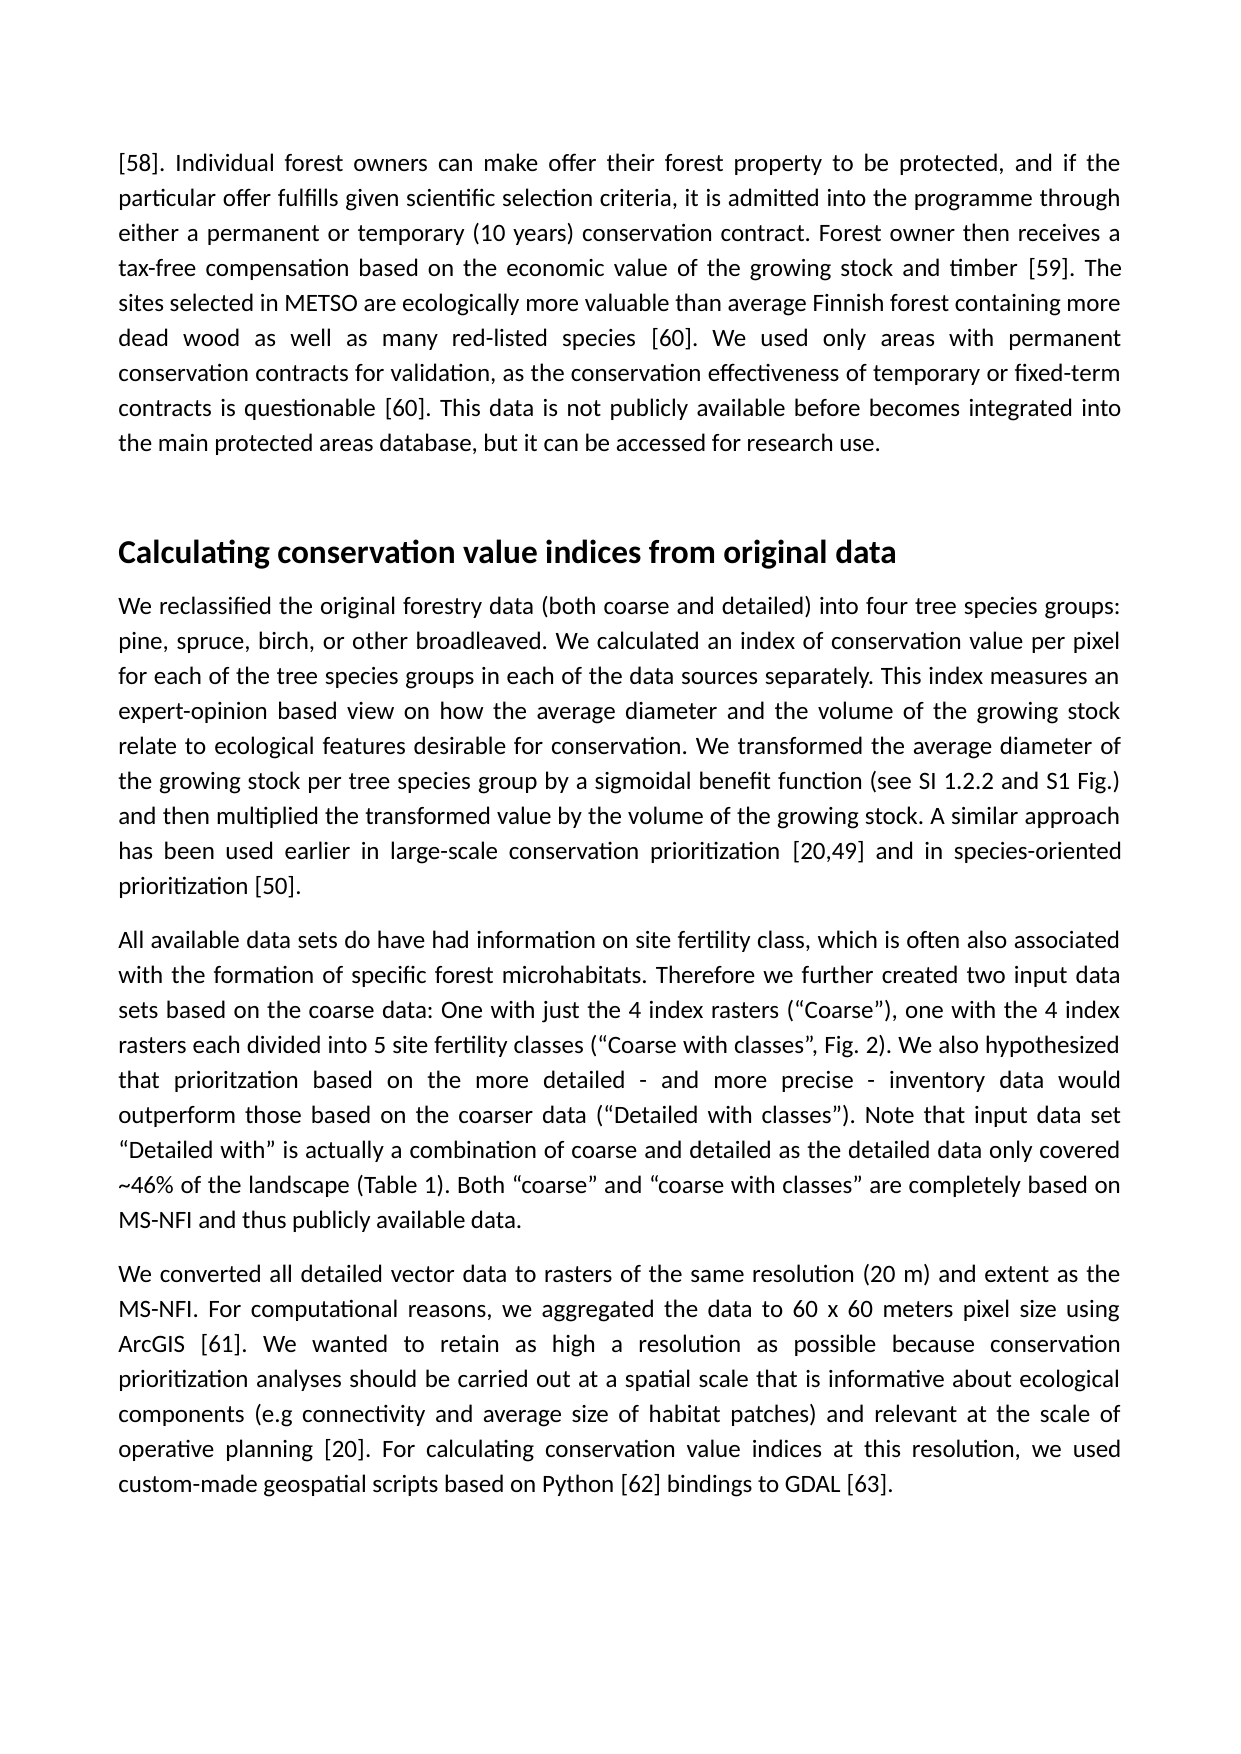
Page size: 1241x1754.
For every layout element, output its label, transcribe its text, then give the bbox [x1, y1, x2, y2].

text We converted all detailed vector data to rasters of the same resolution (20 m) and extent as the MS-NFI. For computational reasons, we aggregated the data to 60 x 60 meters pixel size using ArcGIS [61]. We wanted to retain as high a resolution as possible because conservation prioritization analyses should be carried out at a spatial scale that is informative about ecological components (e.g connectivity and average size of habitat patches) and relevant at the scale of operative planning [20]. For calculating conservation value indices at this resolution, we used custom-made geospatial scripts based on Python [62] bindings to GDAL [63]. [118, 1258, 1122, 1498]
text All available data sets do have had information on site fertility class, which is often also associated with the formation of specific forest microhabitats. Therefore we further created two input data sets based on the coarse data: One with just the 4 index rasters (“Coarse”), one with the 4 index rasters each divided into 5 site fertility classes (“Coarse with classes”, Fig. 2). We also hypothesized that prioritzation based on the more detailed - and more precise - inventory data would outperform those based on the coarser data (“Detailed with classes”). Note that input data set “Detailed with” is actually a combination of coarse and detailed as the detailed data only covered ~46% of the landscape (Table 1). Both “coarse” and “coarse with classes” are completely based on MS-NFI and thus publicly available data. [118, 924, 1122, 1235]
text We reclassified the original forestry data (both coarse and detailed) into four tree species groups: pine, spruce, birch, or other broadleaved. We calculated an index of conservation value per pixel for each of the tree species groups in each of the data sources separately. This index measures an expert-opinion based view on how the average diameter and the volume of the growing stock relate to ecological features desirable for conservation. We transformed the average diameter of the growing stock per tree species group by a sigmoidal benefit function (see SI 1.2.2 and S1 Fig.) and then multiplied the transformed value by the volume of the growing stock. A similar approach has been used earlier in large-scale conservation prioritization [20,49] and in species-oriented prioritization [50]. [118, 590, 1122, 901]
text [118, 148, 1122, 458]
subtitle Calculating conservation value indices from original data [118, 531, 1122, 572]
